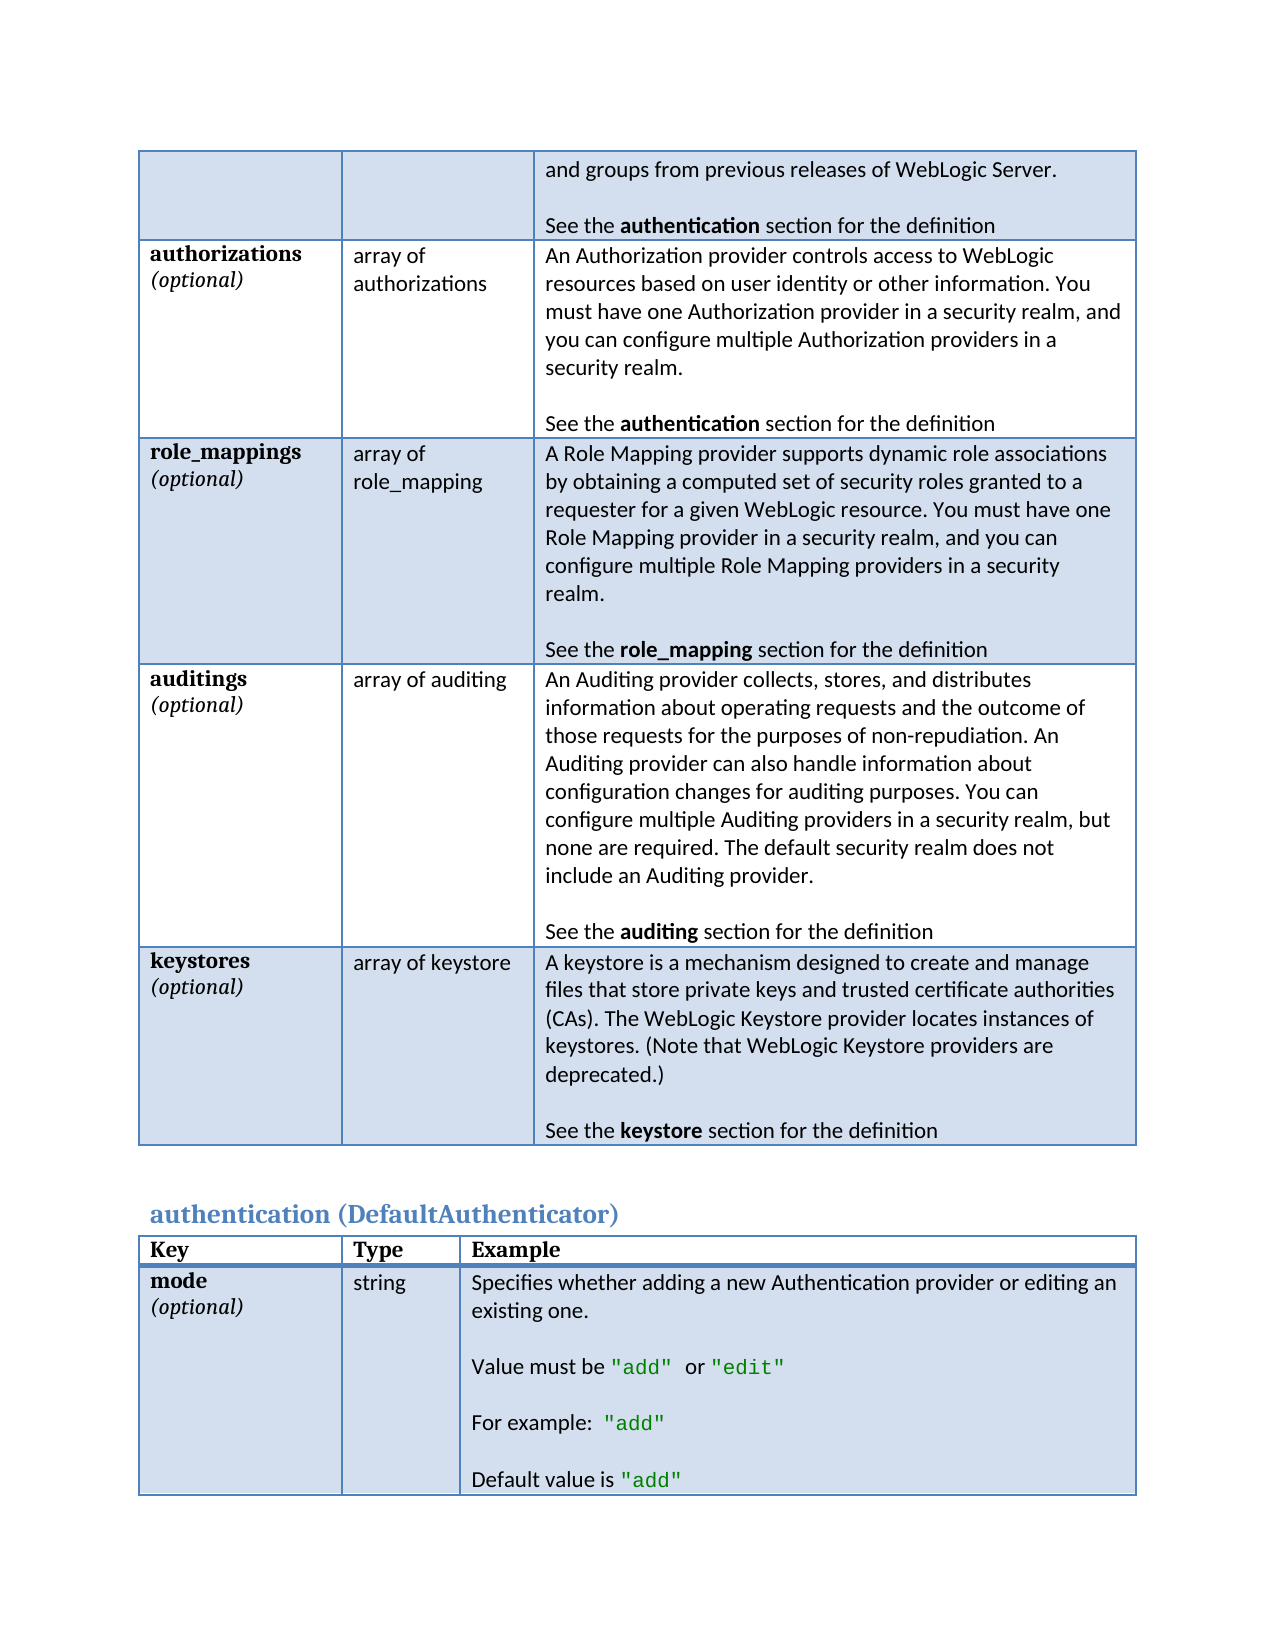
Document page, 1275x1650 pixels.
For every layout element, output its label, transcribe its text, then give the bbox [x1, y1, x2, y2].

table_cell An Auditing provider collects, stores, and distributes information about operating requests and the outcome of those requests for the purposes of non-repudiation. An Auditing provider can also handle information about configuration changes for auditing purposes. You can configure multiple Auditing providers in a security realm, but none are required. The default security realm does not include an Auditing provider. See the auditing section for the definition [535, 665, 1135, 946]
table_cell mode (optional) [140, 1268, 341, 1493]
table_header Example [461, 1237, 1135, 1263]
table_header Type [343, 1237, 459, 1263]
table_cell role_mappings (optional) [140, 439, 341, 663]
table_cell Specifies whether adding a new Authentication provider or editing an existing one. Value must be "add" or "edit" For example: "add" Default value is "add" [461, 1268, 1135, 1493]
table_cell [140, 152, 341, 239]
table_cell array of authorizations [343, 241, 533, 437]
table_cell An Authorization provider controls access to WebLogic resources based on user identity or other information. You must have one Authorization provider in a security realm, and you can configure multiple Authorization providers in a security realm. See the authentication section for the definition [535, 241, 1135, 437]
table_cell A keystore is a mechanism designed to create and manage files that store private keys and trusted certificate authorities (CAs). The WebLogic Keystore provider locates instances of keystores. (Note that WebLogic Keystore providers are deprecated.) See the keystore section for the definition [535, 948, 1135, 1144]
table_cell authorizations (optional) [140, 241, 341, 437]
table_cell array of auditing [343, 665, 533, 946]
table_cell string [343, 1268, 459, 1493]
table_cell auditings (optional) [140, 665, 341, 946]
table_cell array of role_mapping [343, 439, 533, 663]
table_cell keystores (optional) [140, 948, 341, 1144]
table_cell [343, 152, 533, 239]
table_cell array of keystore [343, 948, 533, 1144]
subtitle authentication (DefaultAuthenticator) [150, 1199, 1125, 1230]
table_header Key [140, 1237, 341, 1263]
table_cell A Role Mapping provider supports dynamic role associations by obtaining a computed set of security roles granted to a requester for a given WebLogic resource. You must have one Role Mapping provider in a security realm, and you can configure multiple Role Mapping providers in a security realm. See the role_mapping section for the definition [535, 439, 1135, 663]
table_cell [535, 152, 1135, 239]
